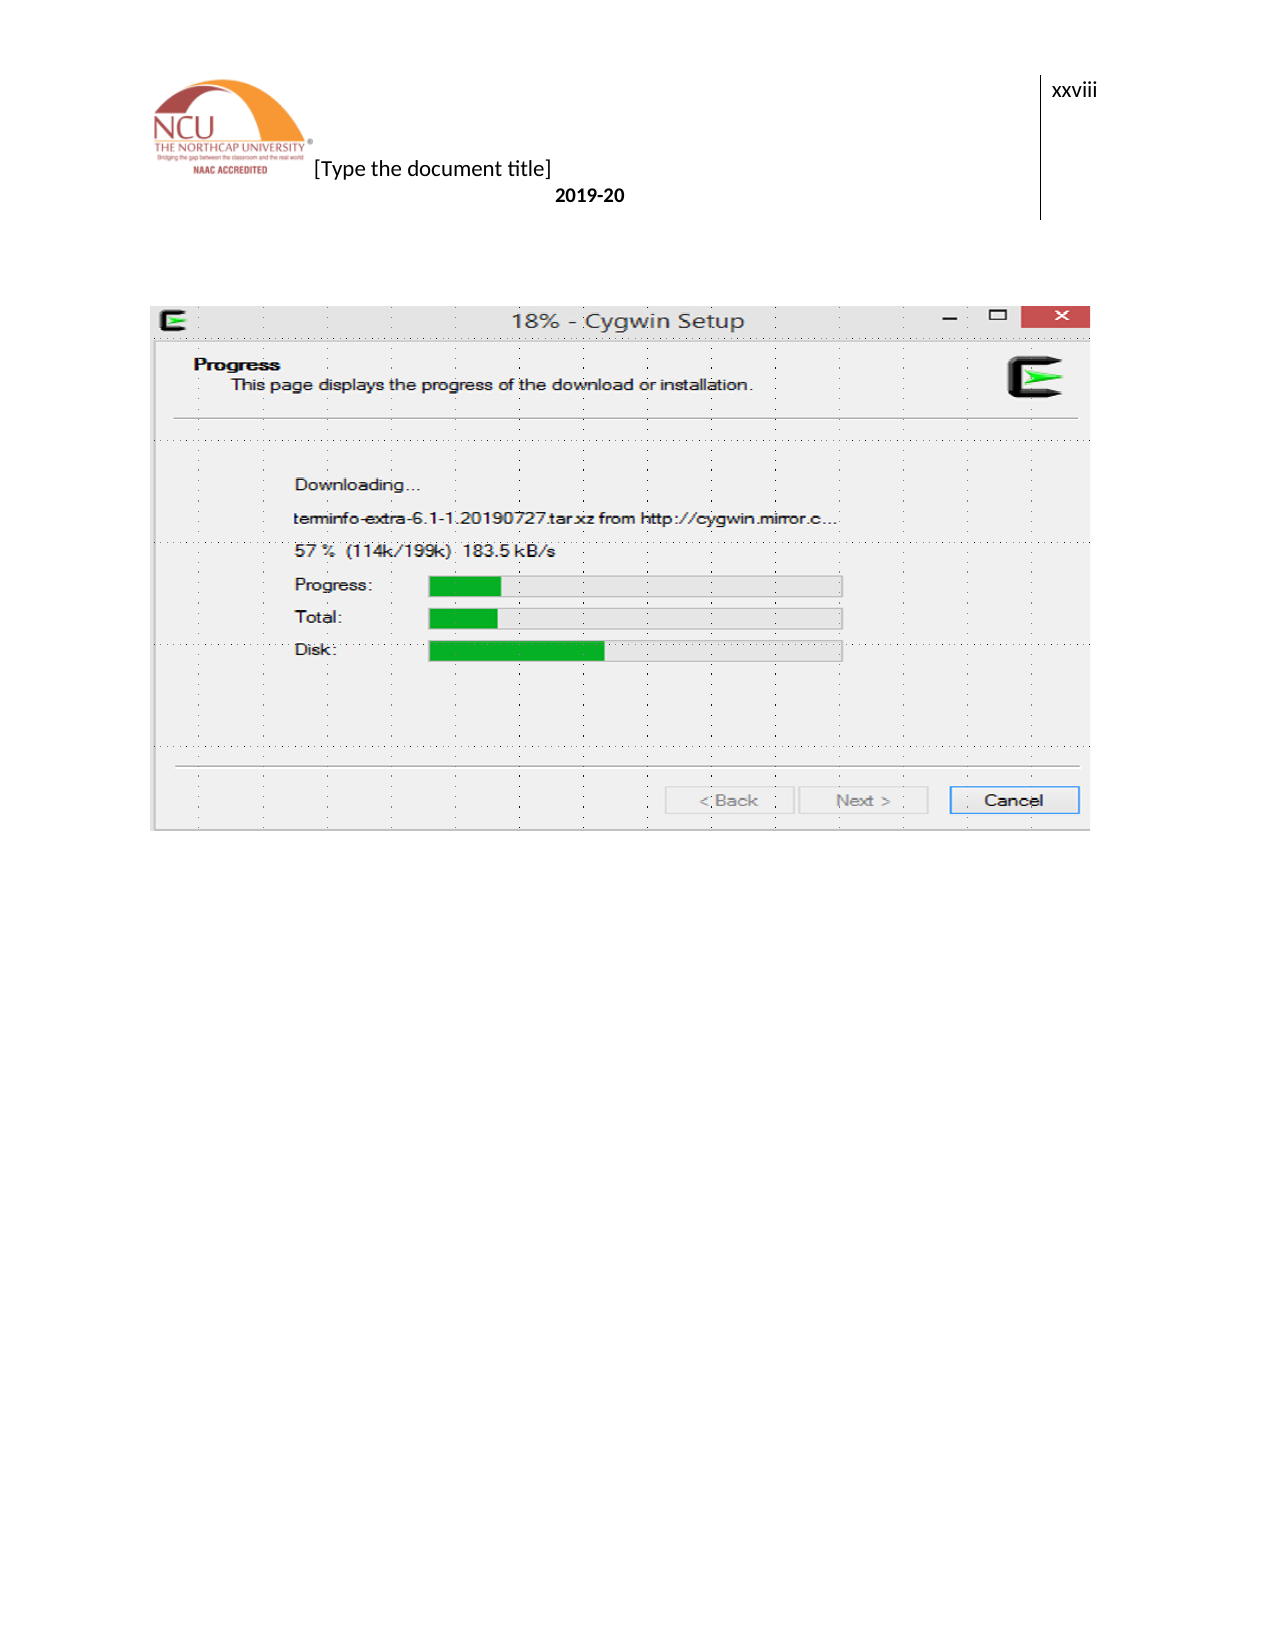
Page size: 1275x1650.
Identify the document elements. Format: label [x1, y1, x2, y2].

picture [150, 75, 314, 177]
picture [150, 306, 1091, 831]
